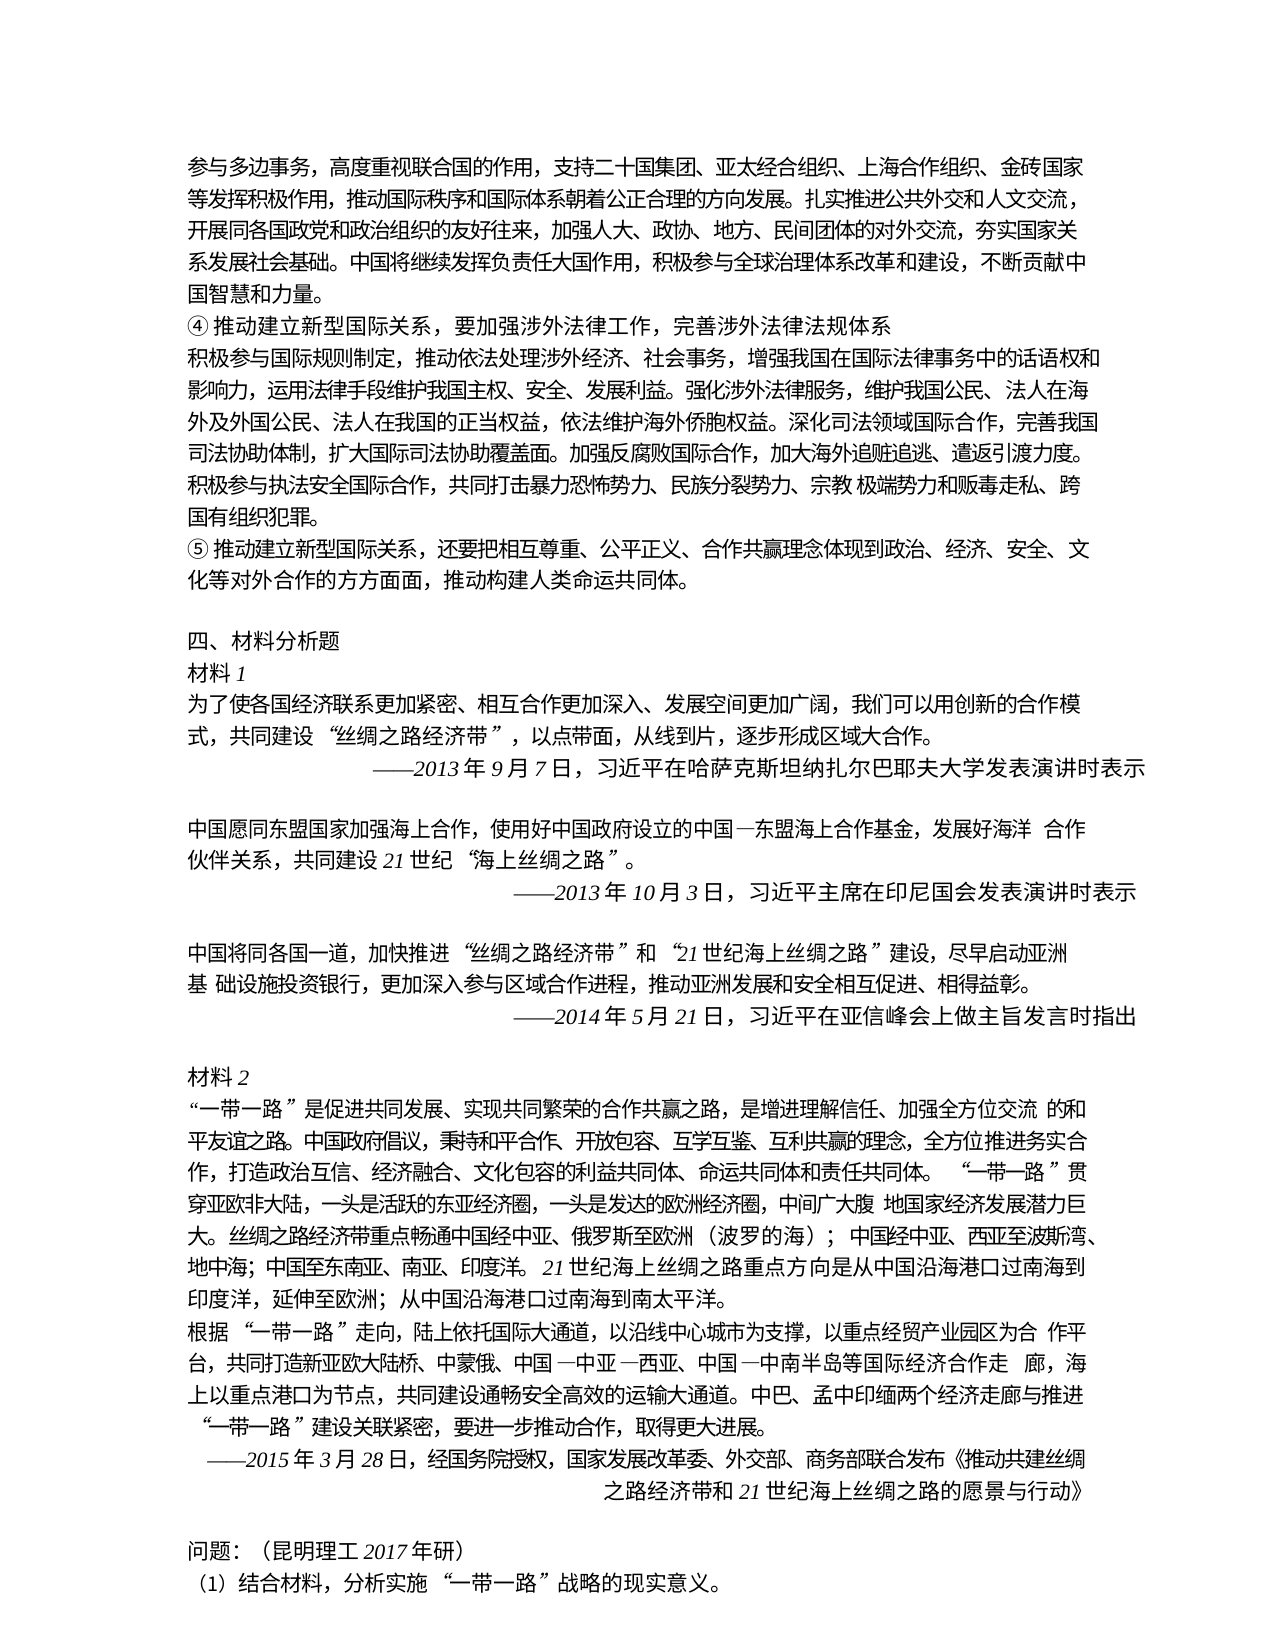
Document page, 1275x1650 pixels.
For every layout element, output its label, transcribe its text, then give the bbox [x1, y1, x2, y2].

text ——2014年5月21日，习近平在亚信峰会上做主旨发言时指出 [514, 999, 1235, 1031]
text ⑤推动建立新型国际关系，还要把相互尊重、公平正义、合作共赢理念体现到政治、经济、安全、文化等对外合作的方方面面，推动构建人类命运共同体。 [187, 532, 1101, 595]
text 材料2 [187, 1060, 1235, 1092]
text ④推动建立新型国际关系，要加强涉外法律工作，完善涉外法律法规体系 [187, 309, 1235, 341]
text 问题：（昆明理工2017年研） [187, 1534, 1235, 1566]
text 根据“一带一路”走向，陆上依托国际大通道，以沿线中心城市为支撑，以重点经贸产业园区为合 作平台，共同打造新亚欧大陆桥、中蒙俄、中国—中亚—西亚、中国—中南半岛等国际经济合作走 廊，海上以重点港口为节点，共同建设通畅安全高效的运输大通道。中巴、孟中印缅两个经济走廊与推进“一带一路”建设关联紧密，要进一步推动合作，取得更大进展。 [187, 1314, 1088, 1441]
text 为了使各国经济联系更加紧密、相互合作更加深入、发展空间更加广阔，我们可以用创新的合作模式，共同建设“丝绸之路经济带”，以点带面，从线到片，逐步形成区域大合作。 [187, 687, 1088, 751]
text 中国愿同东盟国家加强海上合作，使用好中国政府设立的中国—东盟海上合作基金，发展好海洋 合作伙伴关系，共同建设21世纪“海上丝绸之路”。 [187, 812, 1088, 875]
text 之路经济带和21世纪海上丝绸之路的愿景与行动》 [177, 1474, 1093, 1505]
text ——2013年10月3日，习近平主席在印尼国会发表演讲时表示 [514, 875, 1235, 907]
text 积极参与国际规则制定，推动依法处理涉外经济、社会事务，增强我国在国际法律事务中的话语权和影响力，运用法律手段维护我国主权、安全、发展利益。强化涉外法律服务，维护我国公民、法人在海外及外国公民、法人在我国的正当权益，依法维护海外侨胞权益。深化司法领域国际合作，完善我国司法协助体制，扩大国际司法协助覆盖面。加强反腐败国际合作，加大海外追赃追逃、遣返引渡力度。积极参与执法安全国际合作，共同打击暴力恐怖势力、民族分裂势力、宗教 极端势力和贩毒走私、跨国有组织犯罪。 [187, 341, 1101, 531]
text ——2015年3月28日，经国务院授权，国家发展改革委、外交部、商务部联合发布《推动共建丝绸 [177, 1442, 1088, 1473]
text “一带一路”是促进共同发展、实现共同繁荣的合作共赢之路，是增进理解信任、加强全方位交流 的和平友谊之路。中国政府倡议，秉持和平合作、开放包容、互学互鉴、互利共赢的理念，全方位推进务实合作，打造政治互信、经济融合、文化包容的利益共同体、命运共同体和责任共同体。“一带一路”贯穿亚欧非大陆，一头是活跃的东亚经济圈，一头是发达的欧洲经济圈，中间广大腹 地国家经济发展潜力巨大。丝绸之路经济带重点畅通中国经中亚、俄罗斯至欧洲（波罗的海）； 中国经中亚、西亚至波斯湾、地中海；中国至东南亚、南亚、印度洋。21世纪海上丝绸之路重点方向是从中国沿海港口过南海到印度洋，延伸至欧洲；从中国沿海港口过南海到南太平洋。 [187, 1092, 1088, 1314]
text 参与多边事务，高度重视联合国的作用，支持二十国集团、亚太经合组织、上海合作组织、金砖国家等发挥积极作用，推动国际秩序和国际体系朝着公正合理的方向发展。扎实推进公共外交和人文交流，开展同各国政党和政治组织的友好往来，加强人大、政协、地方、民间团体的对外交流，夯实国家关系发展社会基础。中国将继续发挥负责任大国作用，积极参与全球治理体系改革和建设，不断贡献中国智慧和力量。 [187, 150, 1088, 308]
text 四、材料分析题材料1 [187, 624, 342, 687]
text 中国将同各国一道，加快推进“丝绸之路经济带”和“21世纪海上丝绸之路”建设，尽早启动亚洲基 础设施投资银行，更加深入参与区域合作进程，推动亚洲发展和安全相互促进、相得益彰。 [187, 936, 1086, 999]
list 结合材料，分析实施“一带一路”战略的现实意义。 [187, 1566, 1235, 1598]
text ——2013年9月7日，习近平在哈萨克斯坦纳扎尔巴耶夫大学发表演讲时表示 [373, 751, 1235, 783]
